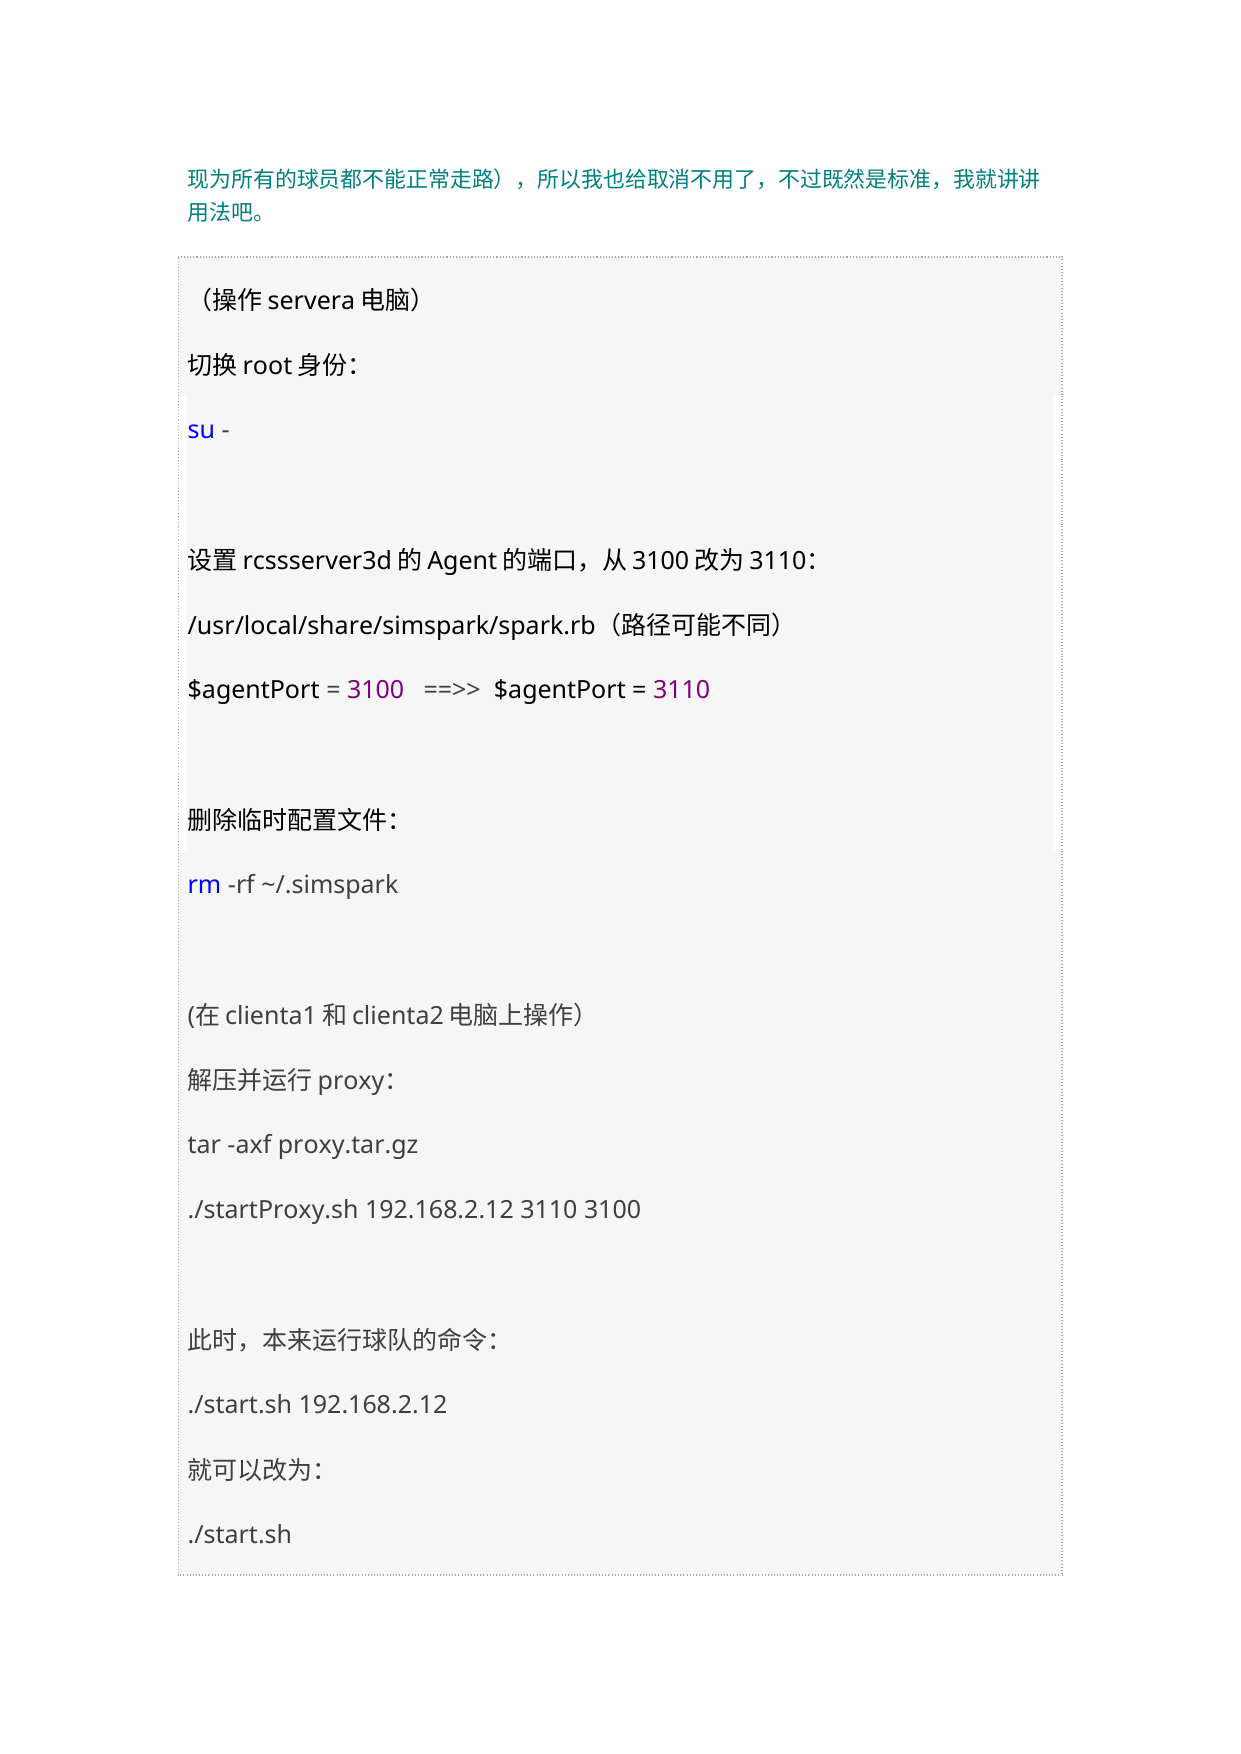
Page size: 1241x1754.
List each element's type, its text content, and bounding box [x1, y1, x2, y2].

text （操作servera电脑） 切换root身份： [178, 256, 1063, 396]
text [187, 162, 1053, 227]
text 设置rcssserver3d的Agent的端口，从3100改为3110： /usr/local/share/simspark/spark.rb（路径可能不同） [187, 526, 1053, 656]
text $agentPort = 3100 ==>> $agentPort = 3110 [187, 656, 1053, 721]
text 删除临时配置文件： [187, 786, 1053, 841]
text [178, 841, 1063, 1576]
text su - [187, 396, 1053, 461]
